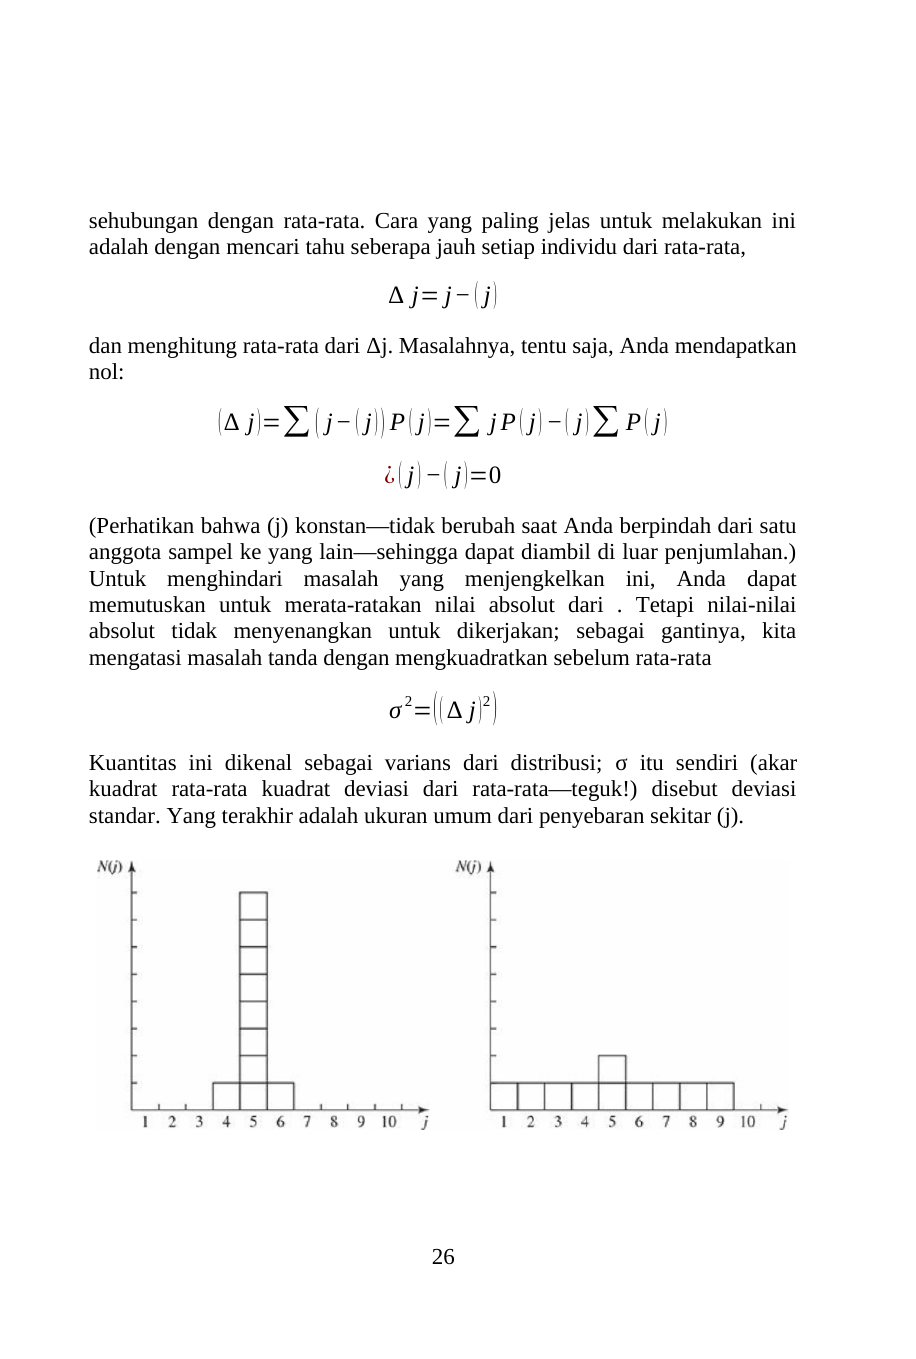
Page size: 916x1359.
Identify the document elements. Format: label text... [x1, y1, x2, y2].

text dan menghitung rata-rata dari Δj. Masalahnya, tentu saja, Anda mendapatkan nol: [89, 332, 797, 384]
text (Perhatikan bahwa (j) konstan—tidak berubah saat Anda berpindah dari satu anggota sampel ke yang lain—sehingga dapat diambil di luar penjumlahan.) Untuk menghindari masalah yang menjengkelkan ini, Anda dapat memutuskan untuk merata-ratakan nilai absolut dari . Tetapi nilai-nilai absolut tidak menyenangkan untuk dikerjakan; sebagai gantinya, kita mengatasi masalah tanda dengan mengkuadratkan sebelum rata-rata [89, 512, 797, 670]
text Kuantitas ini dikenal sebagai varians dari distribusi; σ itu sendiri (akar kuadrat rata-rata kuadrat deviasi dari rata-rata—teguk!) disebut deviasi standar. Yang terakhir adalah ukuran umum dari penyebaran sekitar (j). [89, 749, 797, 828]
picture [88, 848, 797, 1140]
